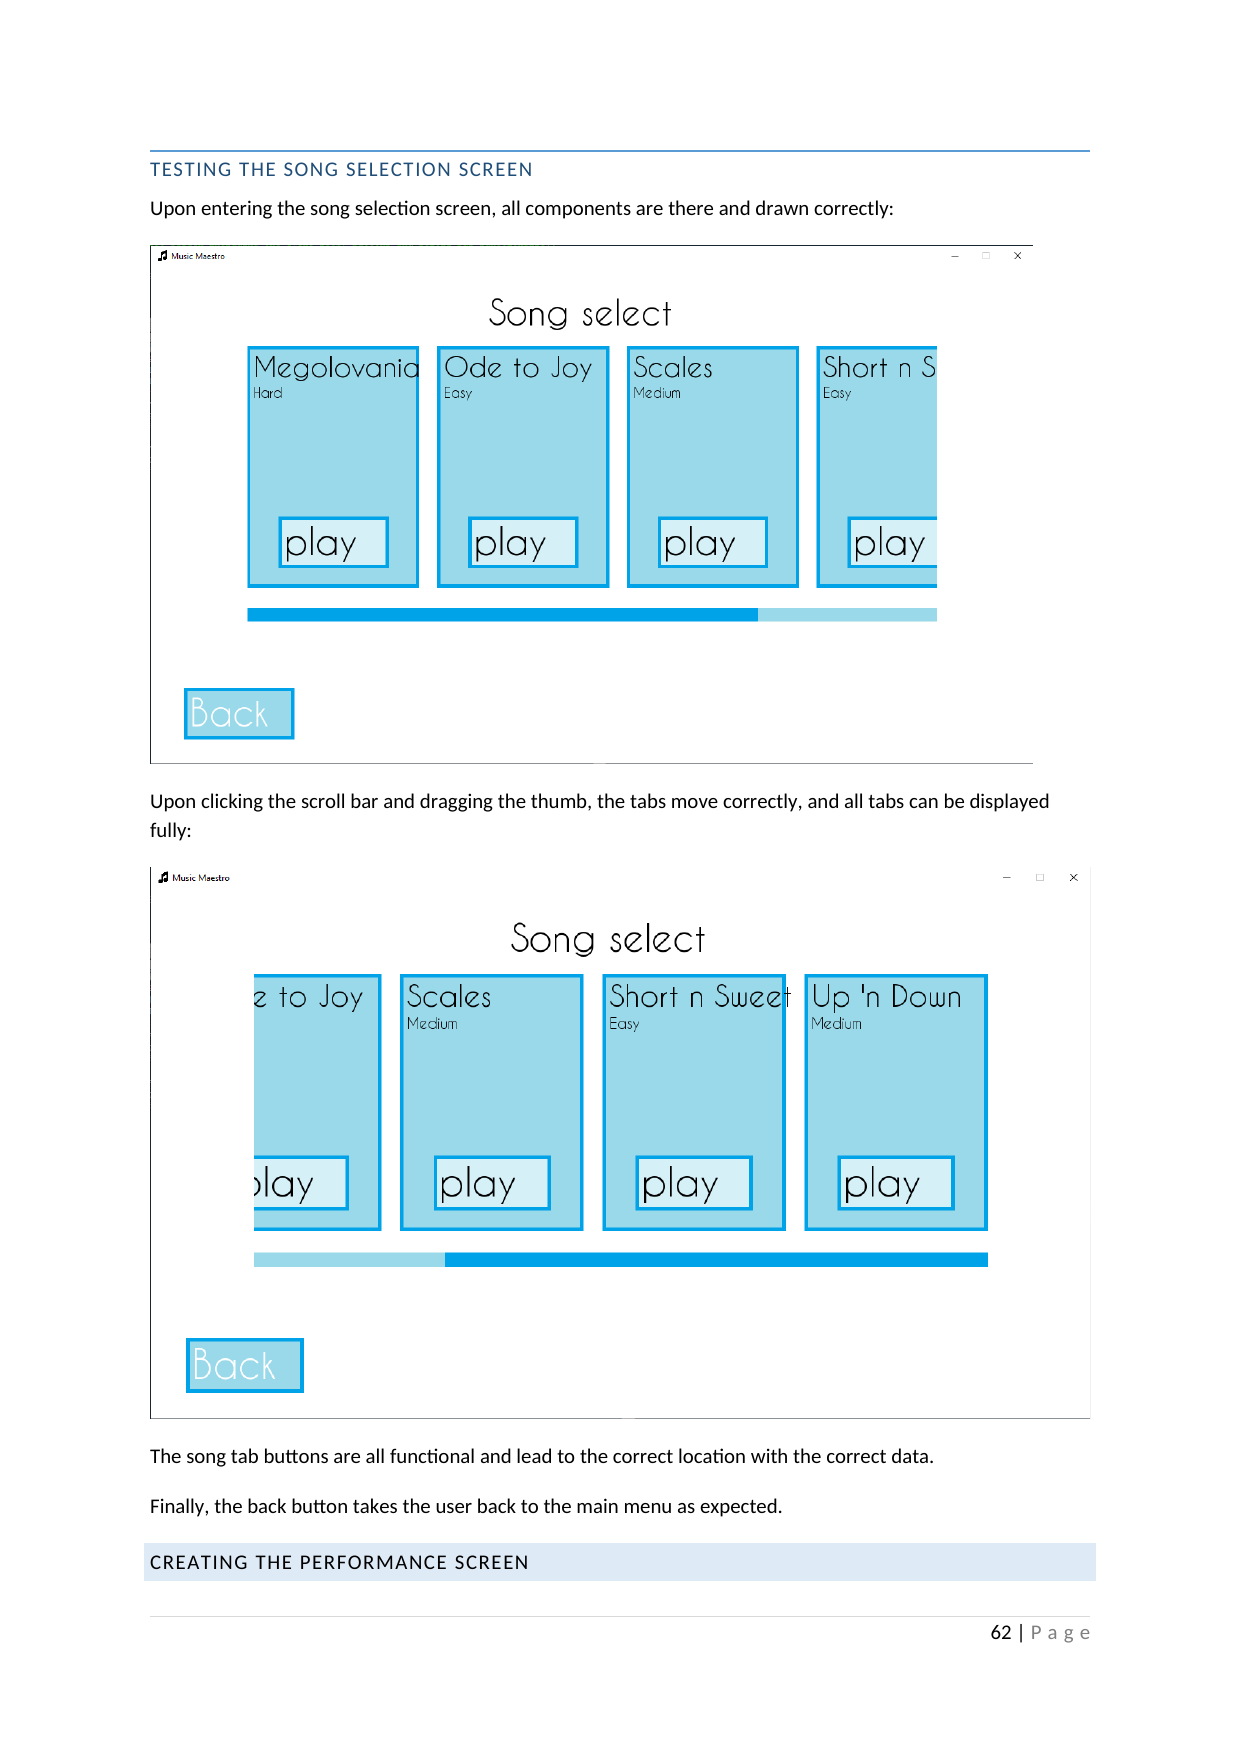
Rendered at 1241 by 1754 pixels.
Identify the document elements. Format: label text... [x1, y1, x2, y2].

text Upon entering the song selection screen, all components are there and drawn correctly: [150, 195, 1090, 221]
subtitle Testing the song selection screen [150, 152, 1090, 181]
picture [150, 867, 1091, 1419]
picture [150, 245, 1033, 764]
subtitle Creating the performance screen [150, 1550, 1090, 1575]
text Upon clicking the scroll bar and dragging the thumb, the tabs move correctly, and all tabs can be displayed fully: [150, 788, 1090, 842]
text Finally, the back button takes the user back to the main menu as expected. [150, 1493, 1090, 1519]
text The song tab buttons are all functional and lead to the correct location with the correct data. [150, 1443, 1090, 1469]
